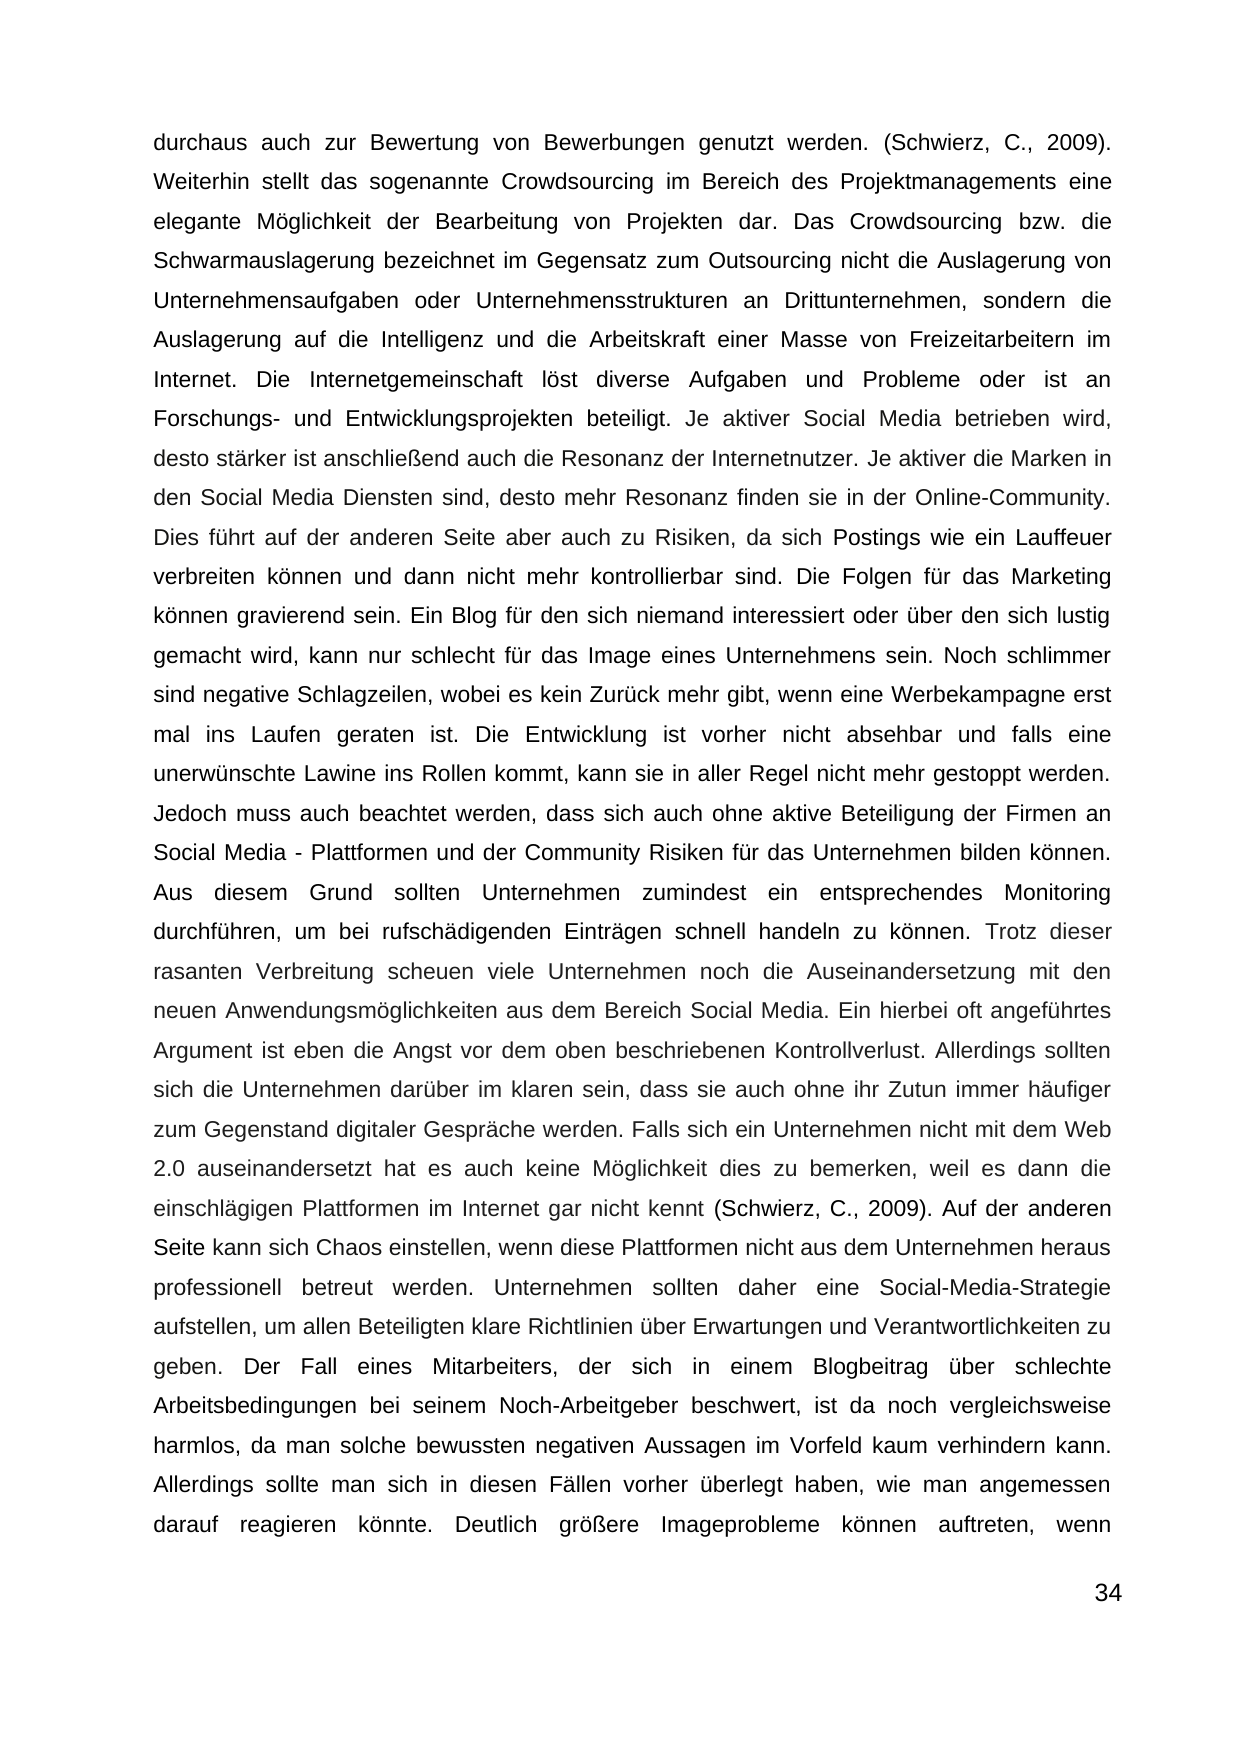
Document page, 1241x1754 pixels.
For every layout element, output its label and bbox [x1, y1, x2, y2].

table_header [153, 118, 1118, 1542]
